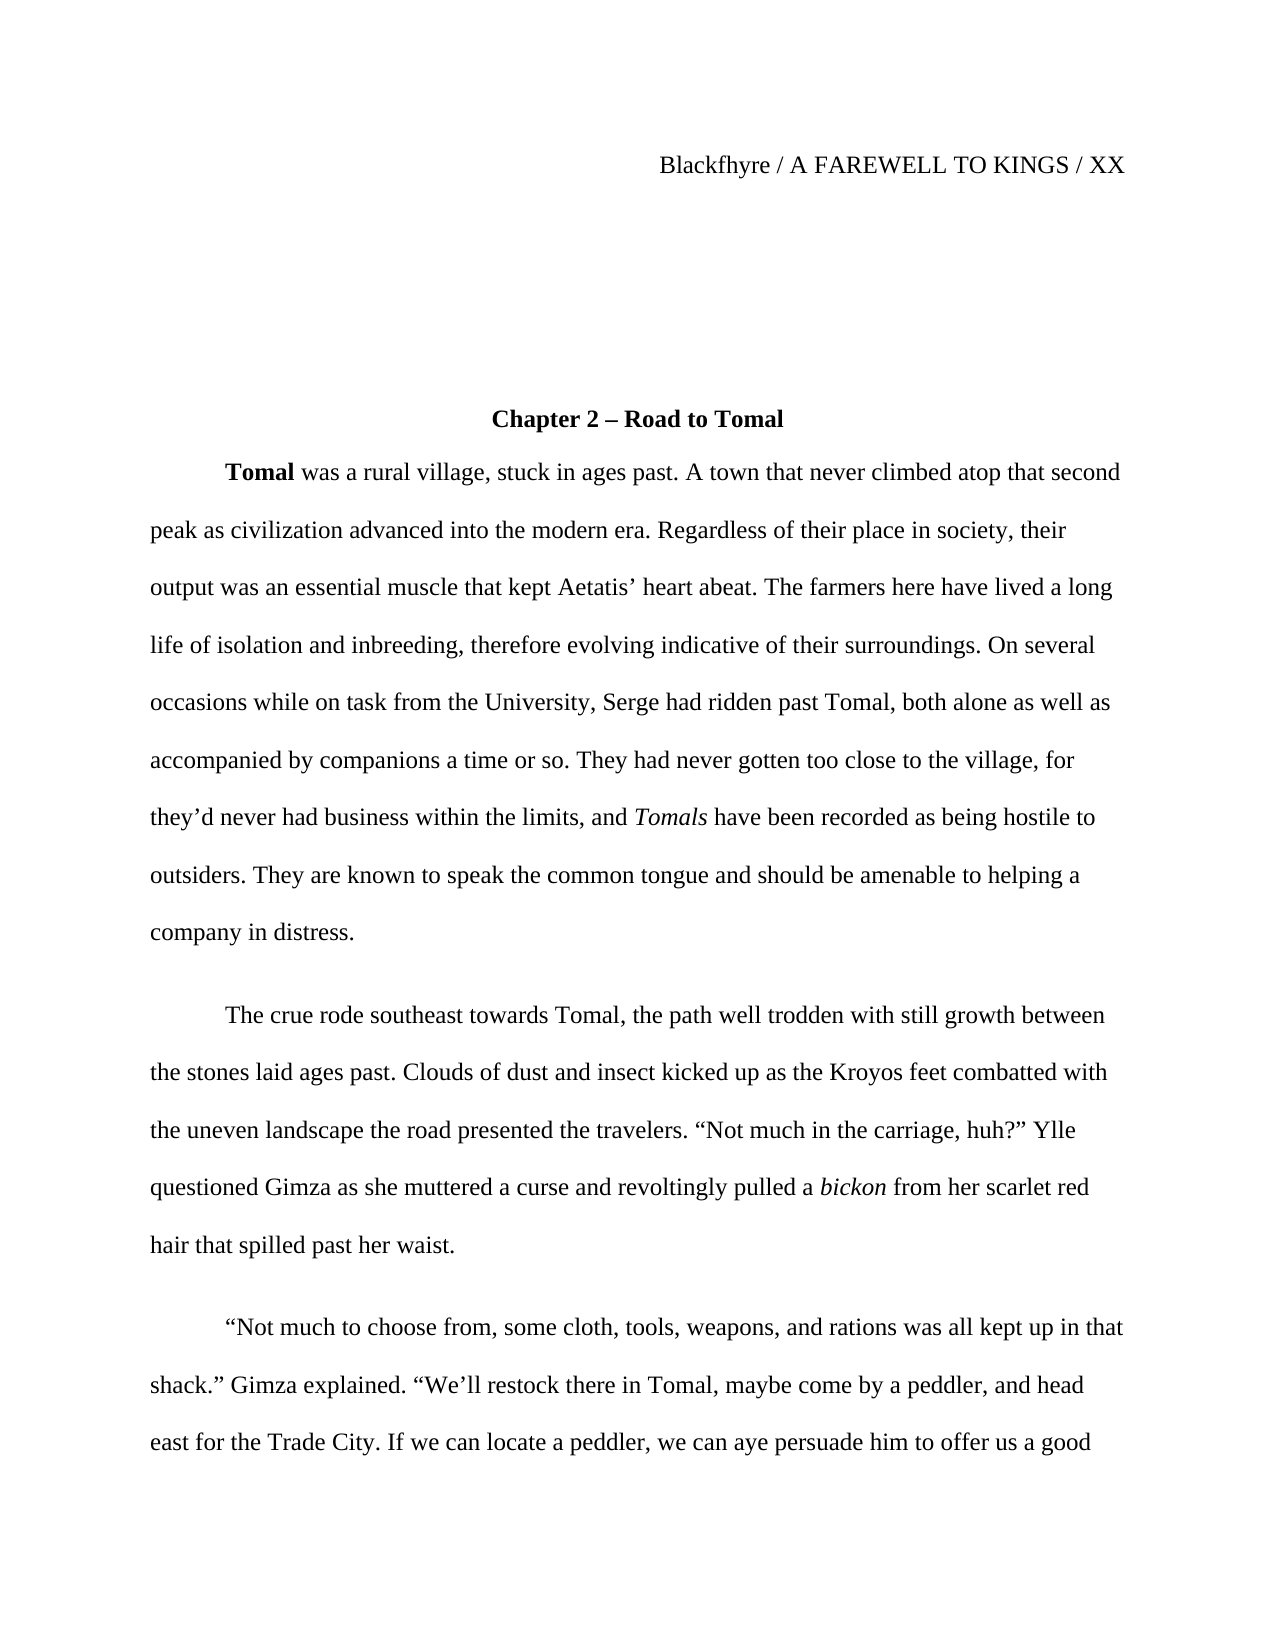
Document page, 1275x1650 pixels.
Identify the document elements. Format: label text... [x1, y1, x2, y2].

text The crue rode southeast towards Tomal, the path well trodden with still growth between the stones laid ages past. Clouds of dust and insect kicked up as the Kroyos feet combatted with the uneven landscape the road presented the travelers. “Not much in the carriage, huh?” Ylle questioned Gimza as she muttered a curse and revoltingly pulled a bickon from her scarlet red hair that spilled past her waist. [150, 1000, 1125, 1259]
text Tomal was a rural village, stuck in ages past. A town that never climbed atop that second peak as civilization advanced into the modern era. Regardless of their place in society, their output was an essential muscle that kept Aetatis’ heart abeat. The farmers here have lived a long life of isolation and inbreeding, therefore evolving indicative of their surroundings. On several occasions while on task from the University, Serge had ridden past Tomal, both alone as well as accompanied by companions a time or so. They had never gotten too close to the village, for they’d never had business within the limits, and Tomals have been recorded as being hostile to outsiders. They are known to speak the common tongue and should be amenable to helping a company in distress. [150, 457, 1125, 946]
text Chapter 2 – Road to Tomal [150, 404, 1125, 432]
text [150, 1312, 1125, 1456]
